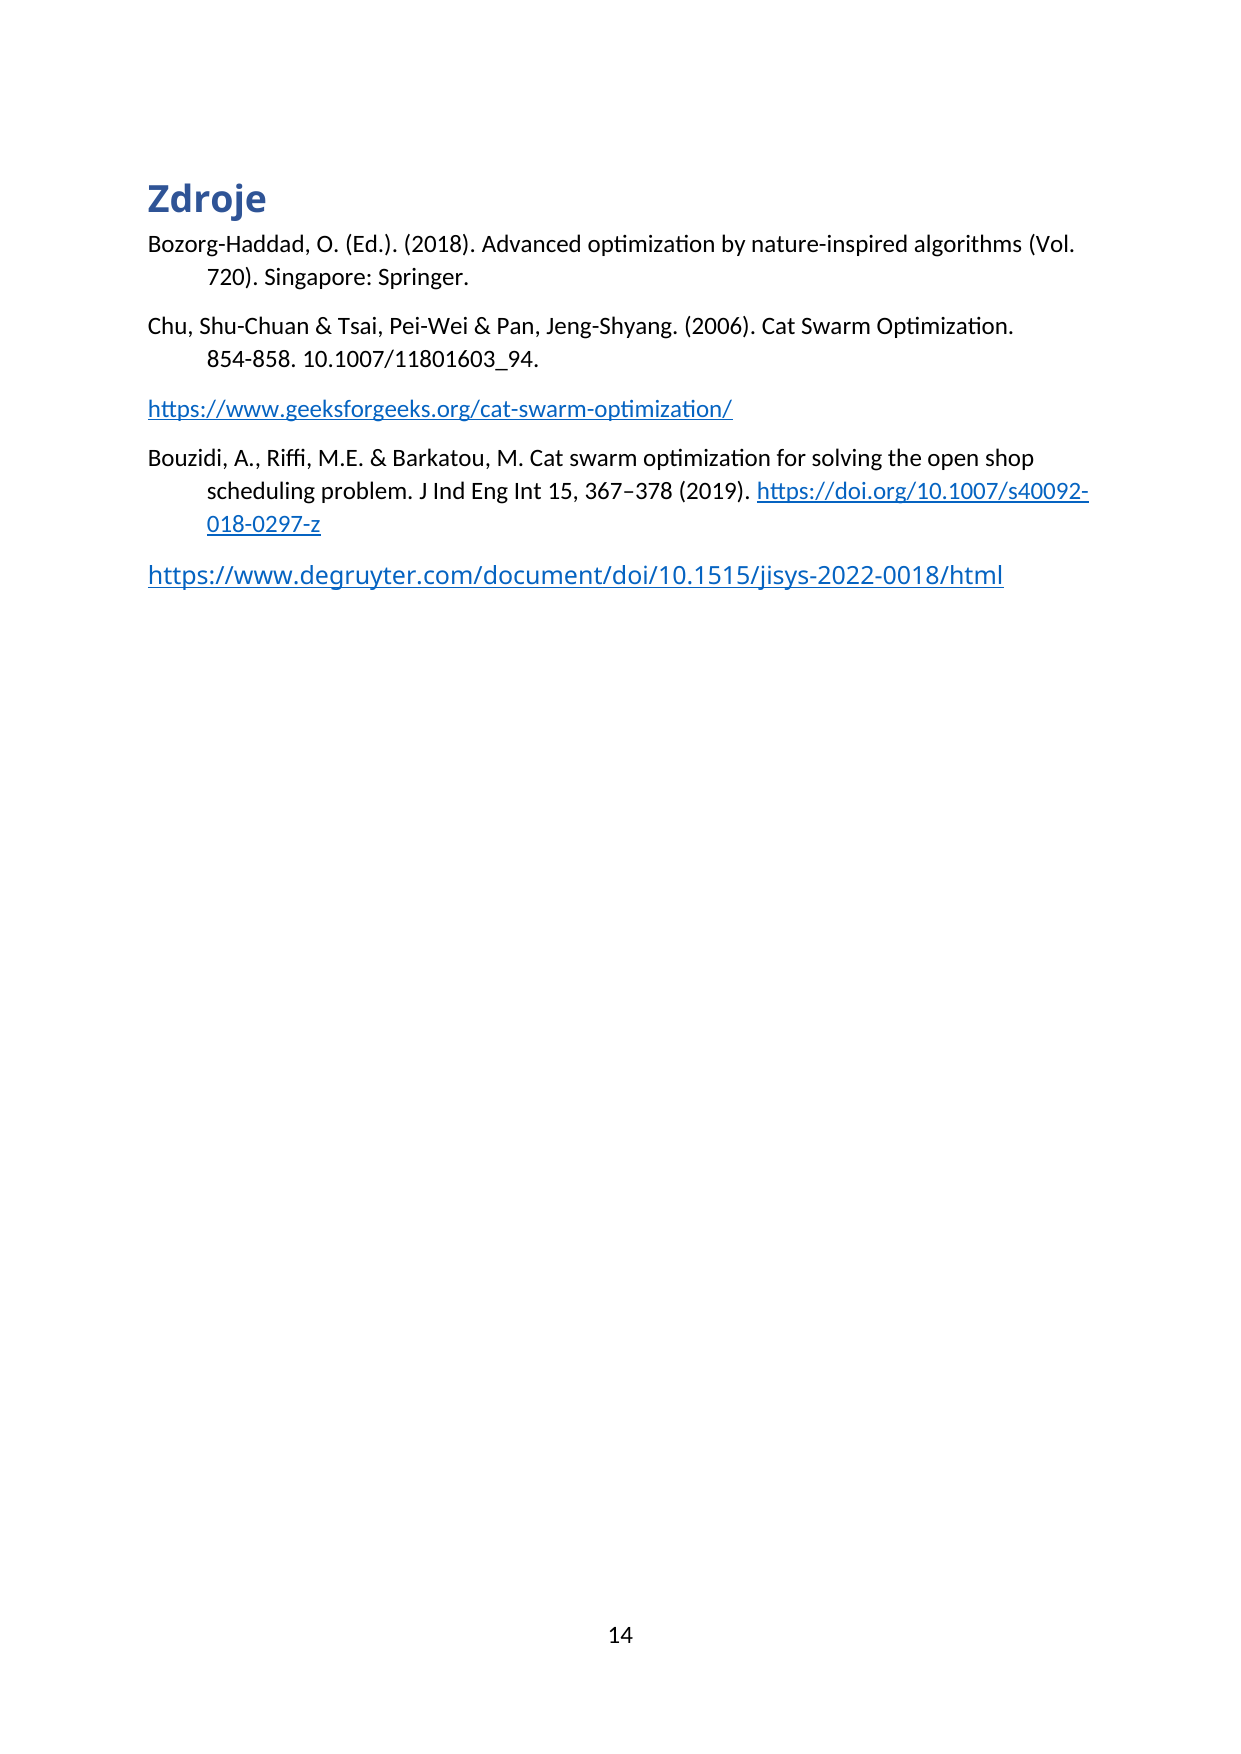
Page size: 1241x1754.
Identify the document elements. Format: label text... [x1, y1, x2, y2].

text Chu, Shu-Chuan & Tsai, Pei-Wei & Pan, Jeng-Shyang. (2006). Cat Swarm Optimization. 854-858. 10.1007/11801603_94. [148, 310, 1093, 374]
subtitle Zdroje [148, 173, 1093, 224]
text Bouzidi, A., Riffi, M.E. & Barkatou, M. Cat swarm optimization for solving the open shop scheduling problem. J Ind Eng Int 15, 367–378 (2019). https://doi.org/10.1007/s40092-018-0297-z [148, 442, 1093, 539]
text https://www.degruyter.com/document/doi/10.1515/jisys-2022-0018/html [148, 558, 1093, 592]
text https://www.geeksforgeeks.org/cat-swarm-optimization/ [148, 393, 1093, 423]
text Bozorg-Haddad, O. (Ed.). (2018). Advanced optimization by nature-inspired algorithms (Vol. 720). Singapore: Springer. [148, 228, 1093, 291]
